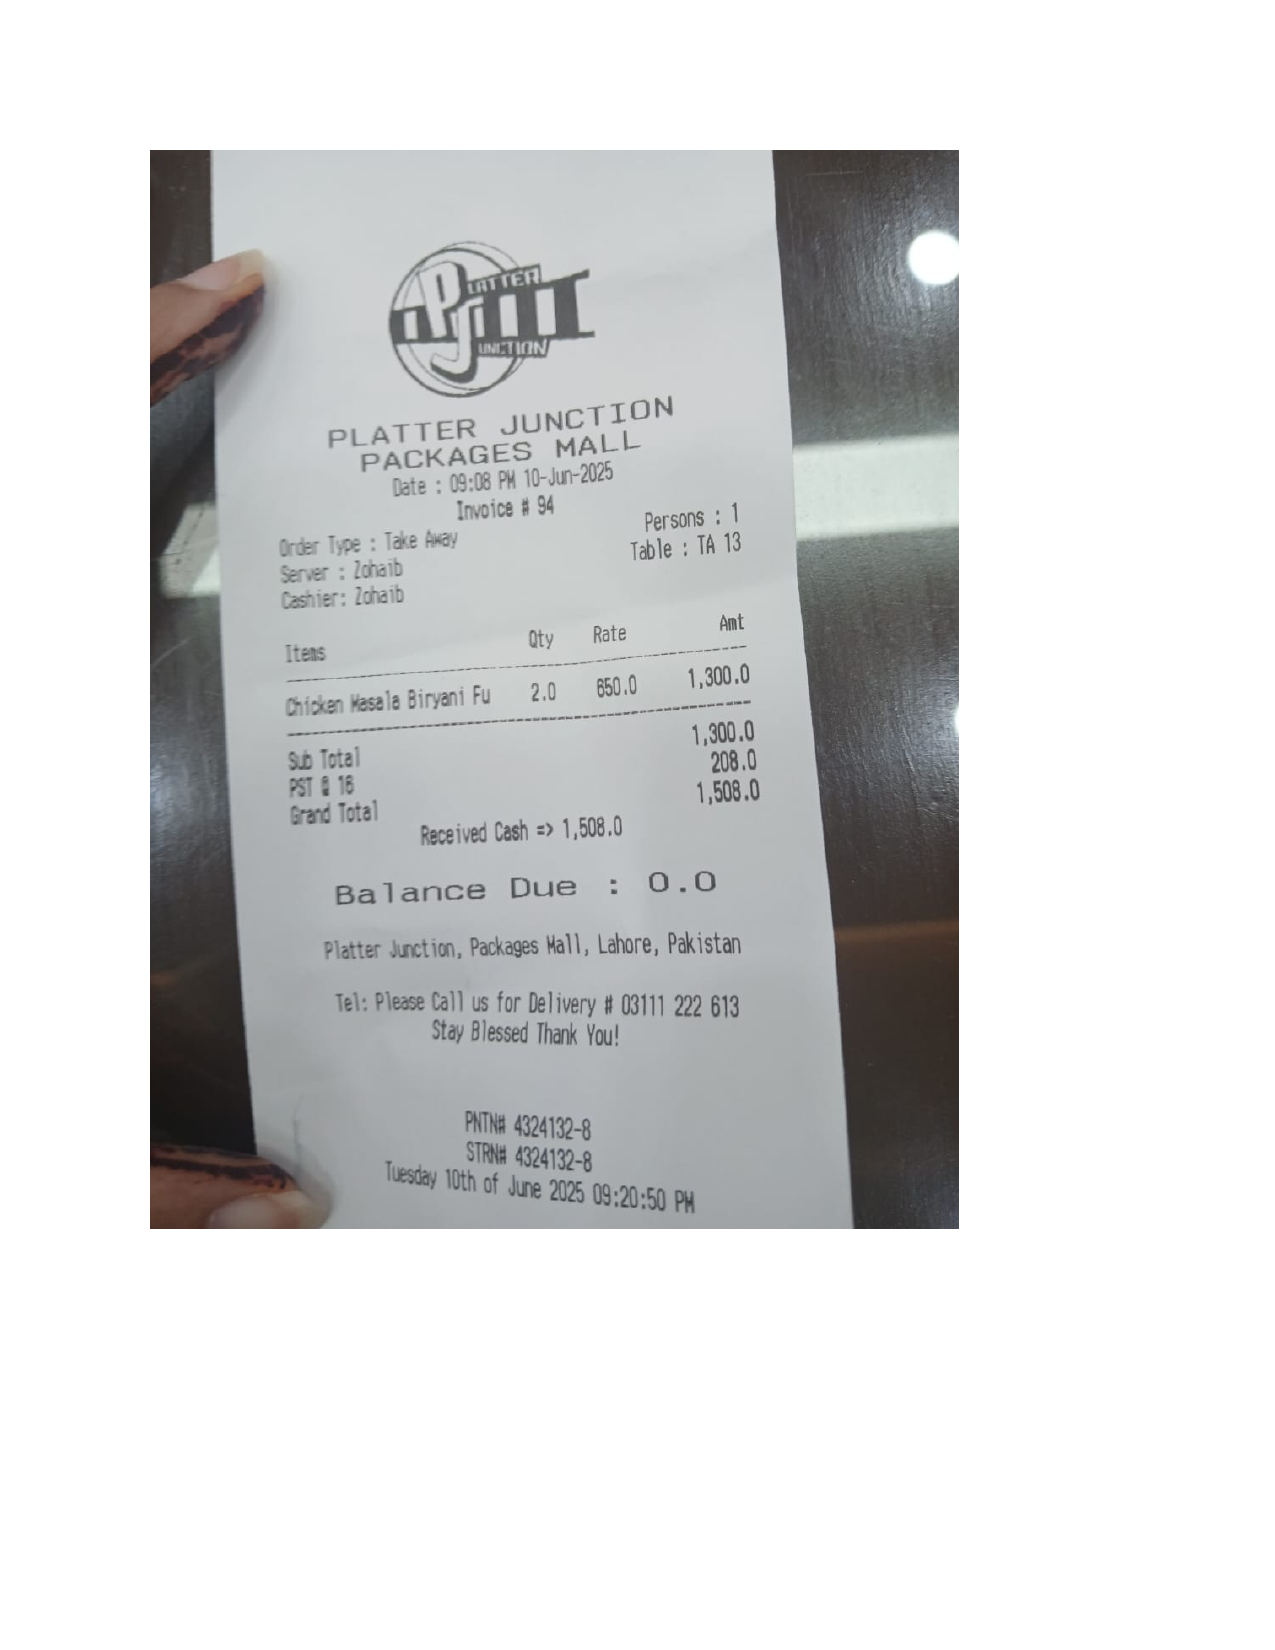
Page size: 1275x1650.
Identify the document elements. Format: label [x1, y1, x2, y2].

picture [150, 150, 959, 1229]
